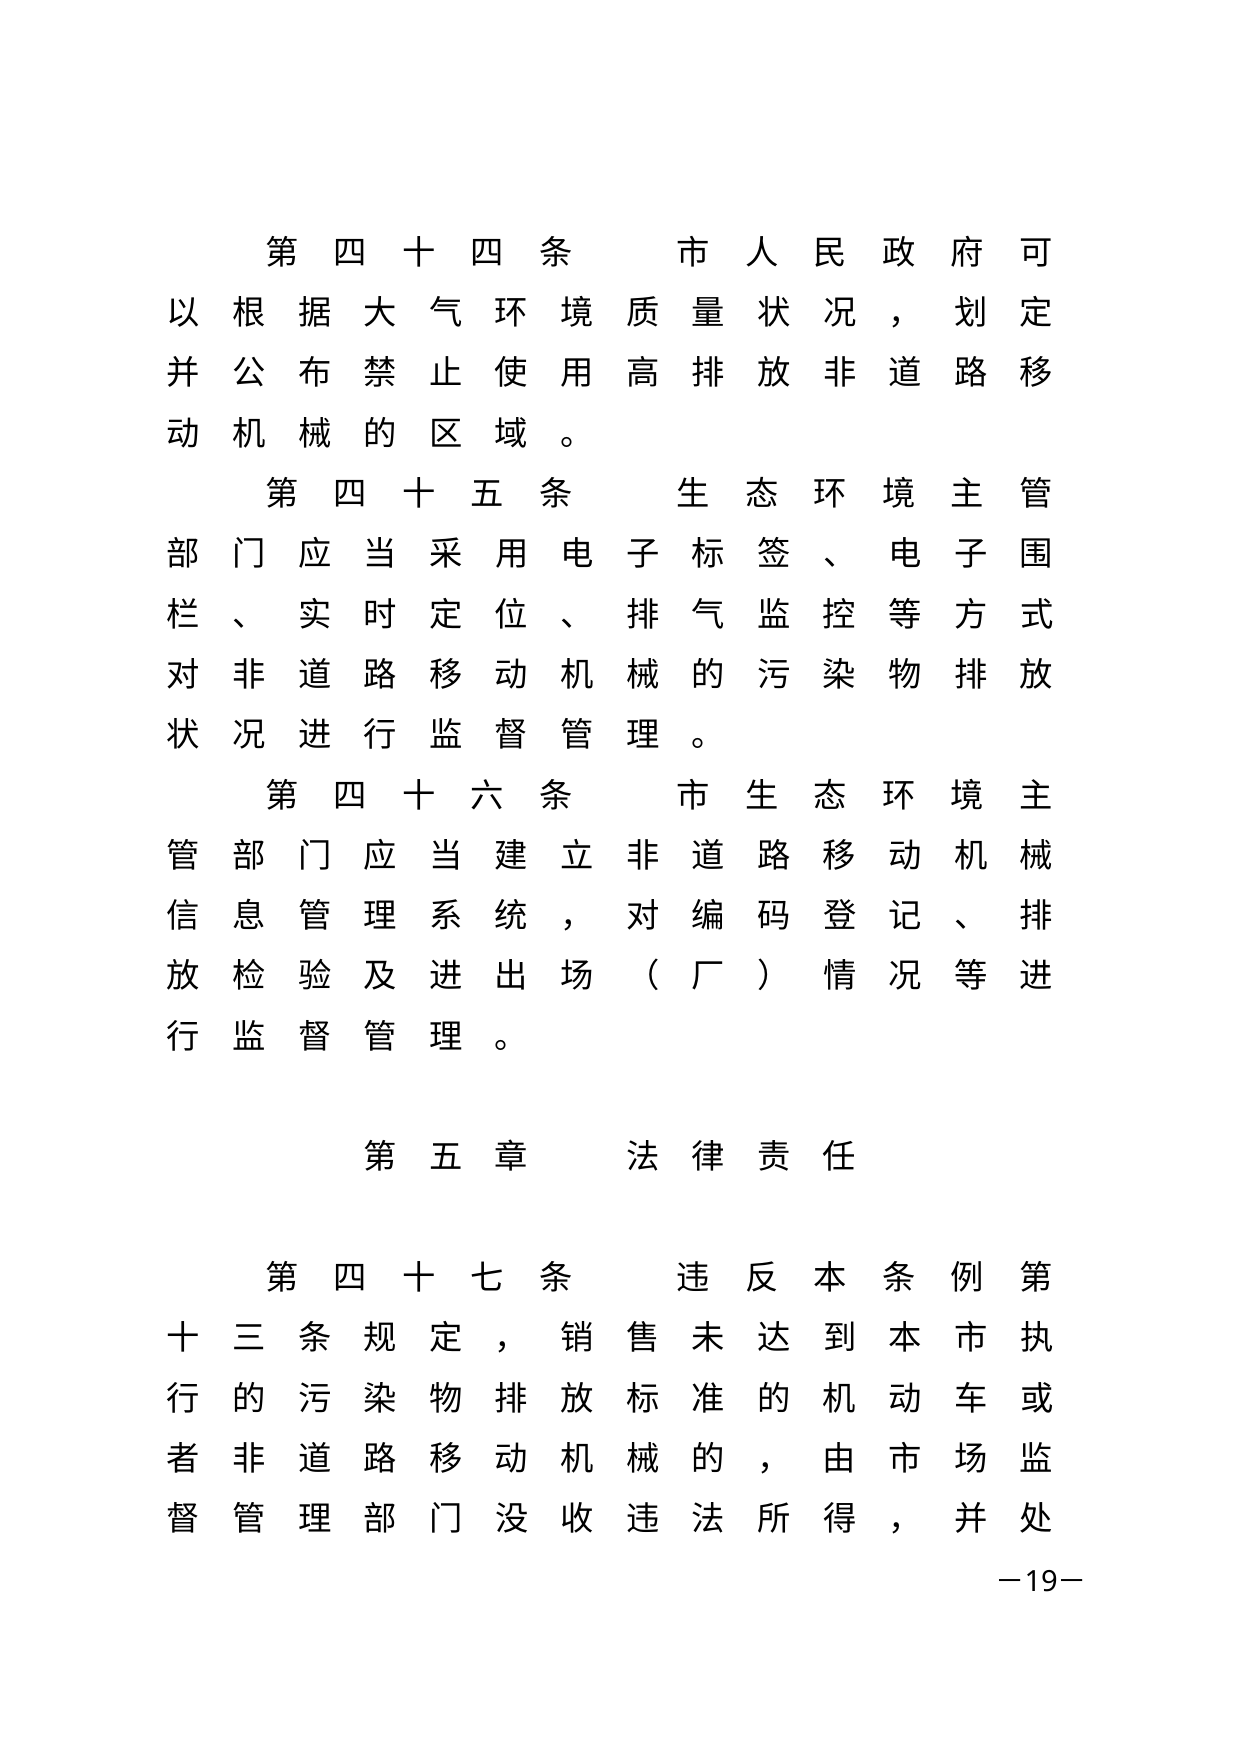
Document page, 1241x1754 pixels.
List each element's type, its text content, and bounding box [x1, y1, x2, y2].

text 第四十五条 生态环境主管部门应当采用电子标签、电子围栏、实时定位、排气监控等方式对非道路移动机械的污染物排放状况进行监督管理。 [167, 461, 1085, 762]
text 第五章 法律责任 [167, 1124, 1085, 1184]
text 第四十四条 市人民政府可以根据大气环境质量状况，划定并公布禁止使用高排放非道路移动机械的区域。 [167, 219, 1085, 461]
text 第四十七条 违反本条例第十三条规定，销售未达到本市执行的污染物排放标准的机动车或者非道路移动机械的，由市场监督管理部门没收违法所得，并处货值金额一倍以上三倍以下罚款，没收销毁无法达到污染物排放标准的机动车、非道路移动机械。 [167, 1245, 1085, 1546]
text 第四十六条 市生态环境主管部门应当建立非道路移动机械信息管理系统，对编码登记、排放检验及进出场（厂）情况等进行监督管理。 [167, 762, 1085, 1064]
